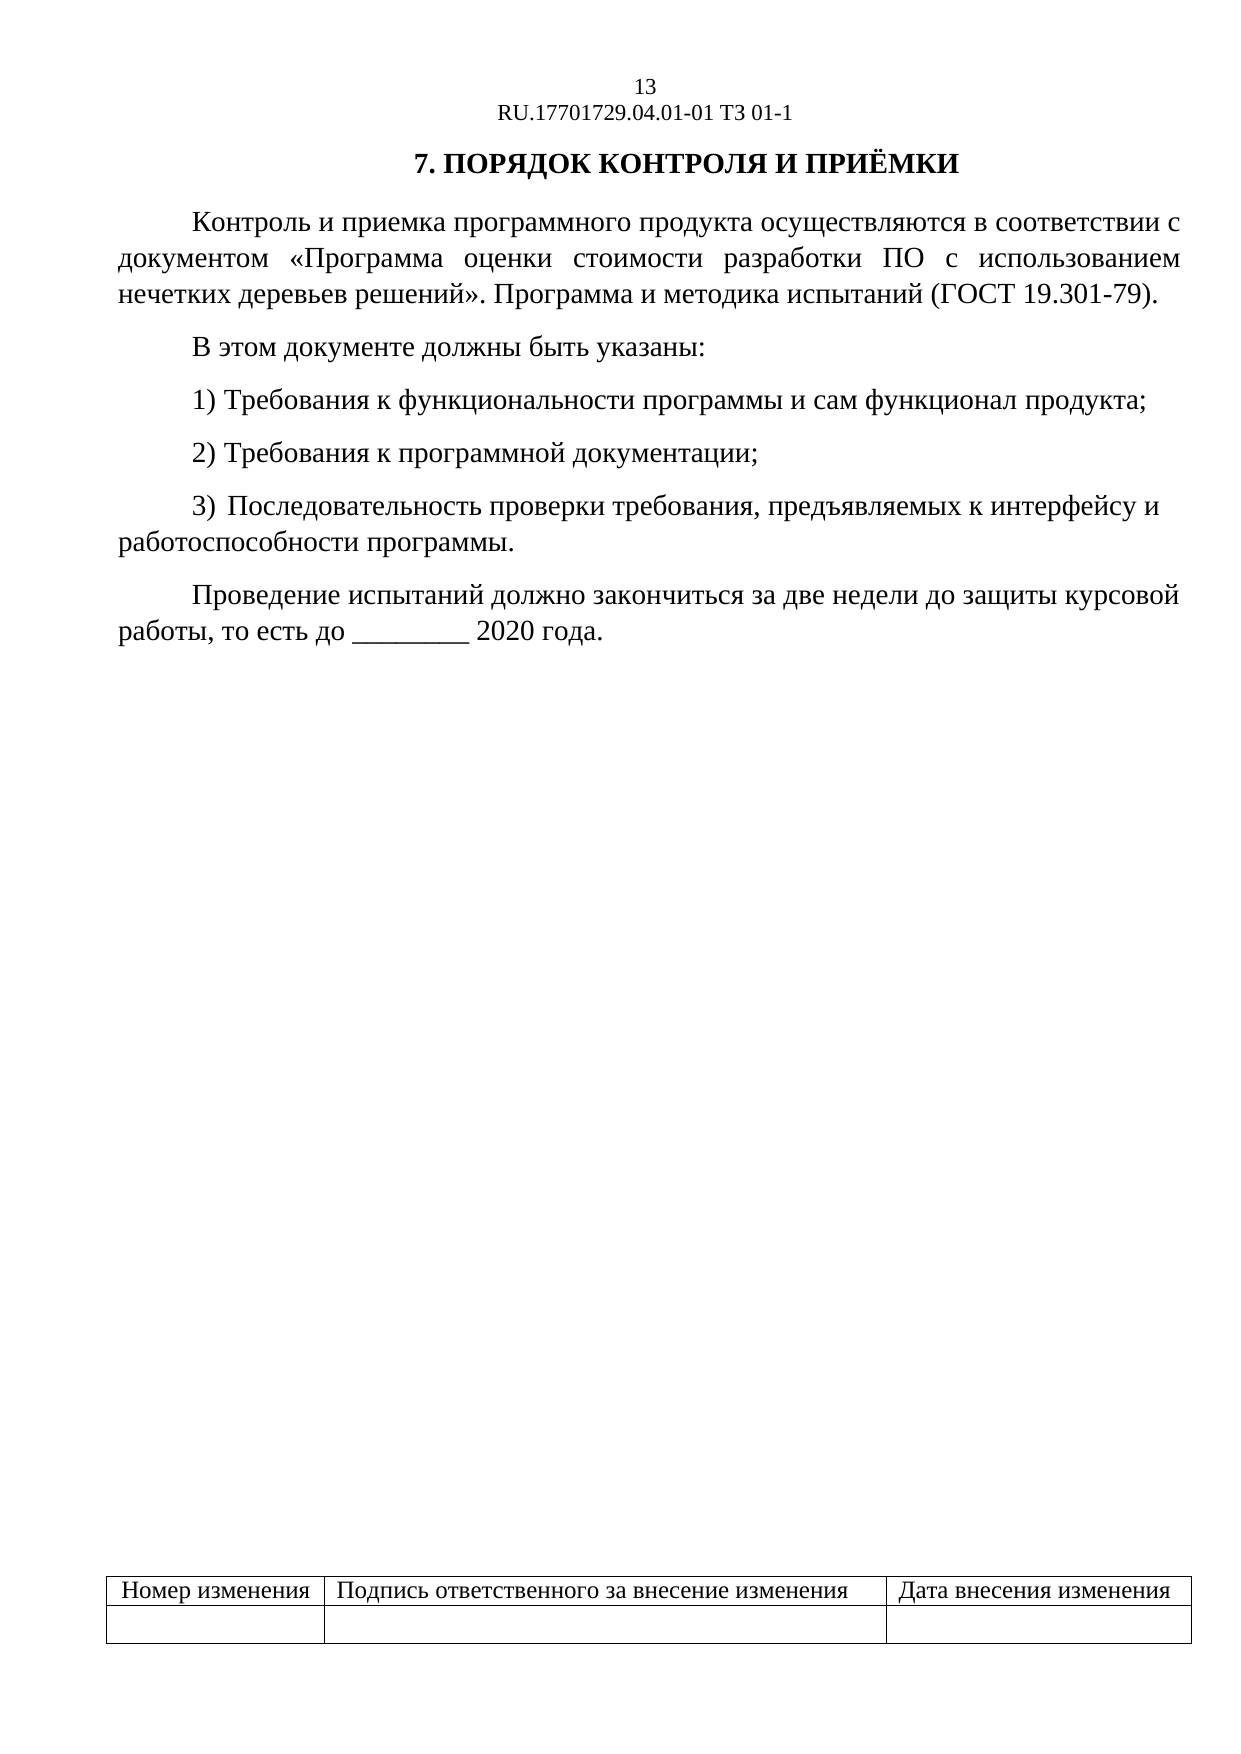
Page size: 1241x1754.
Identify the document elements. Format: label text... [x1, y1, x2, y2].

text В этом документе должны быть указаны: [192, 329, 1211, 363]
subtitle ПОРЯДОК КОНТРОЛЯ И ПРИЁМКИ [414, 146, 1211, 179]
list Последовательность проверки требования, предъявляемых к интерфейсу и работоспособности программы. [118, 488, 1181, 558]
list Требования к функциональности программы и сам функционал продукта; [118, 382, 1211, 416]
list Требования к программной документации; [118, 435, 1211, 469]
text Проведение испытаний должно закончиться за две недели до защиты курсовой работы, то есть до ________ 2020 года. [118, 577, 1182, 646]
text Контроль и приемка программного продукта осуществляются в соответствии с документом «Программа оценки стоимости разработки ПО с использованием нечетких деревьев решений». Программа и методика испытаний (ГОСТ 19.301-79). [118, 204, 1182, 310]
